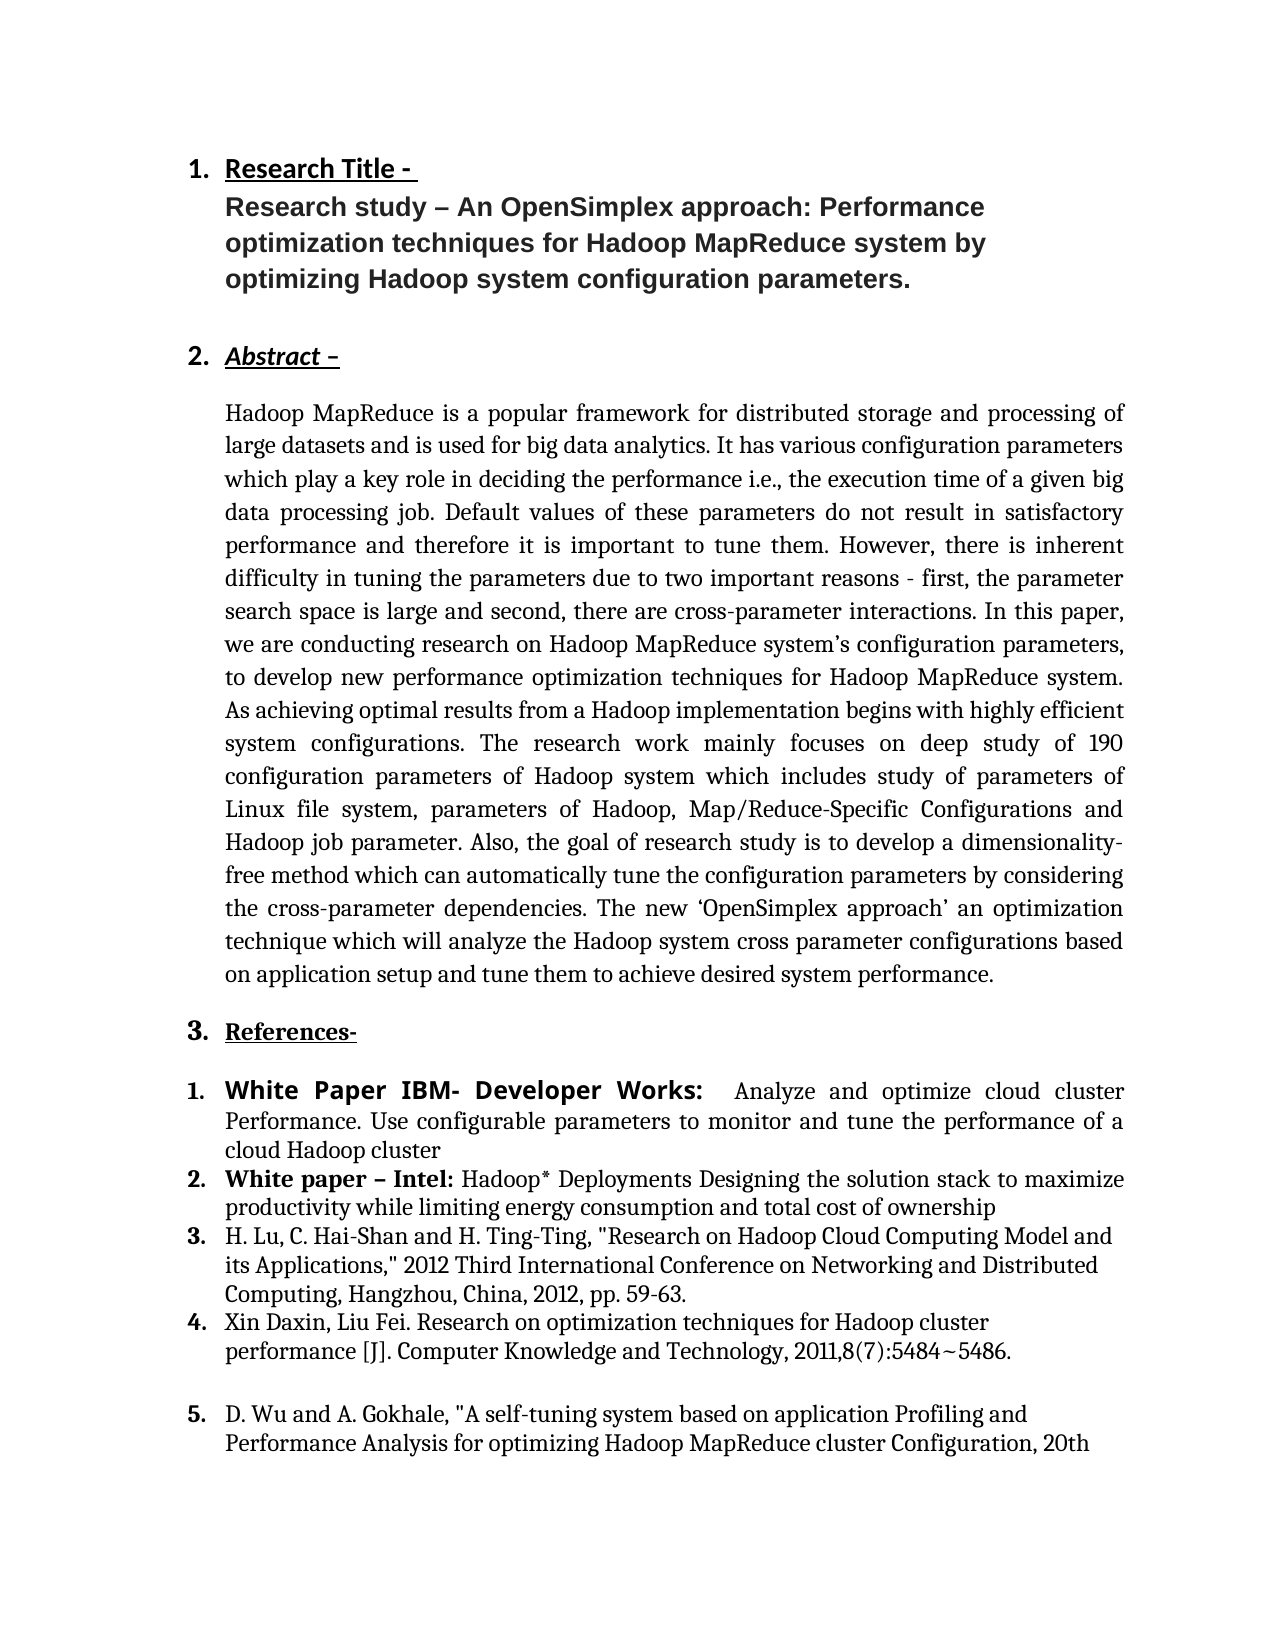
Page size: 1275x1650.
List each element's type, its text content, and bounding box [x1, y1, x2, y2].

list White paper – Intel: Hadoop* Deployments Designing the solution stack to maximize productivity while limiting energy consumption and total cost of ownership [187, 1164, 1125, 1222]
list Xin Daxin, Liu Fei. Research on optimization techniques for Hadoop cluster performance [J]. Computer Knowledge and Technology, 2011,8(7):5484~5486. [187, 1308, 1125, 1366]
list Research Title - [187, 150, 1125, 186]
list References- [187, 1014, 1125, 1047]
text Hadoop MapReduce is a popular framework for distributed storage and processing of large datasets and is used for big data analytics. It has various configuration parameters which play a key role in deciding the performance i.e., the execution time of a given big data processing job. Default values of these parameters do not result in satisfactory performance and therefore it is important to tune them. However, there is inherent difficulty in tuning the parameters due to two important reasons - first, the parameter search space is large and second, there are cross-parameter interactions. In this paper, we are conducting research on Hadoop MapReduce system’s configuration parameters, to develop new performance optimization techniques for Hadoop MapReduce system. As achieving optimal results from a Hadoop implementation begins with highly efficient system configurations. The research work mainly focuses on deep study of 190 configuration parameters of Hadoop system which includes study of parameters of Linux file system, parameters of Hadoop, Map/Reduce-Specific Configurations and Hadoop job parameter. Also, the goal of research study is to develop a dimensionality-free method which can automatically tune the configuration parameters by considering the cross-parameter dependencies. The new ‘OpenSimplex approach’ an optimization technique which will analyze the Hadoop system cross parameter configurations based on application setup and tune them to achieve desired system performance. [225, 398, 1125, 988]
list Abstract – [187, 337, 1125, 372]
list H. Lu, C. Hai-Shan and H. Ting-Ting, "Research on Hadoop Cloud Computing Model and its Applications," 2012 Third International Conference on Networking and Distributed Computing, Hangzhou, China, 2012, pp. 59-63. [187, 1222, 1125, 1308]
list White Paper IBM- Developer Works: Analyze and optimize cloud cluster Performance. Use configurable parameters to monitor and tune the performance of a cloud Hadoop cluster [187, 1073, 1125, 1164]
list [187, 1400, 1125, 1457]
list Research study – An OpenSimplex approach: Performance optimization techniques for Hadoop MapReduce system by optimizing Hadoop system configuration parameters. [225, 191, 1125, 294]
